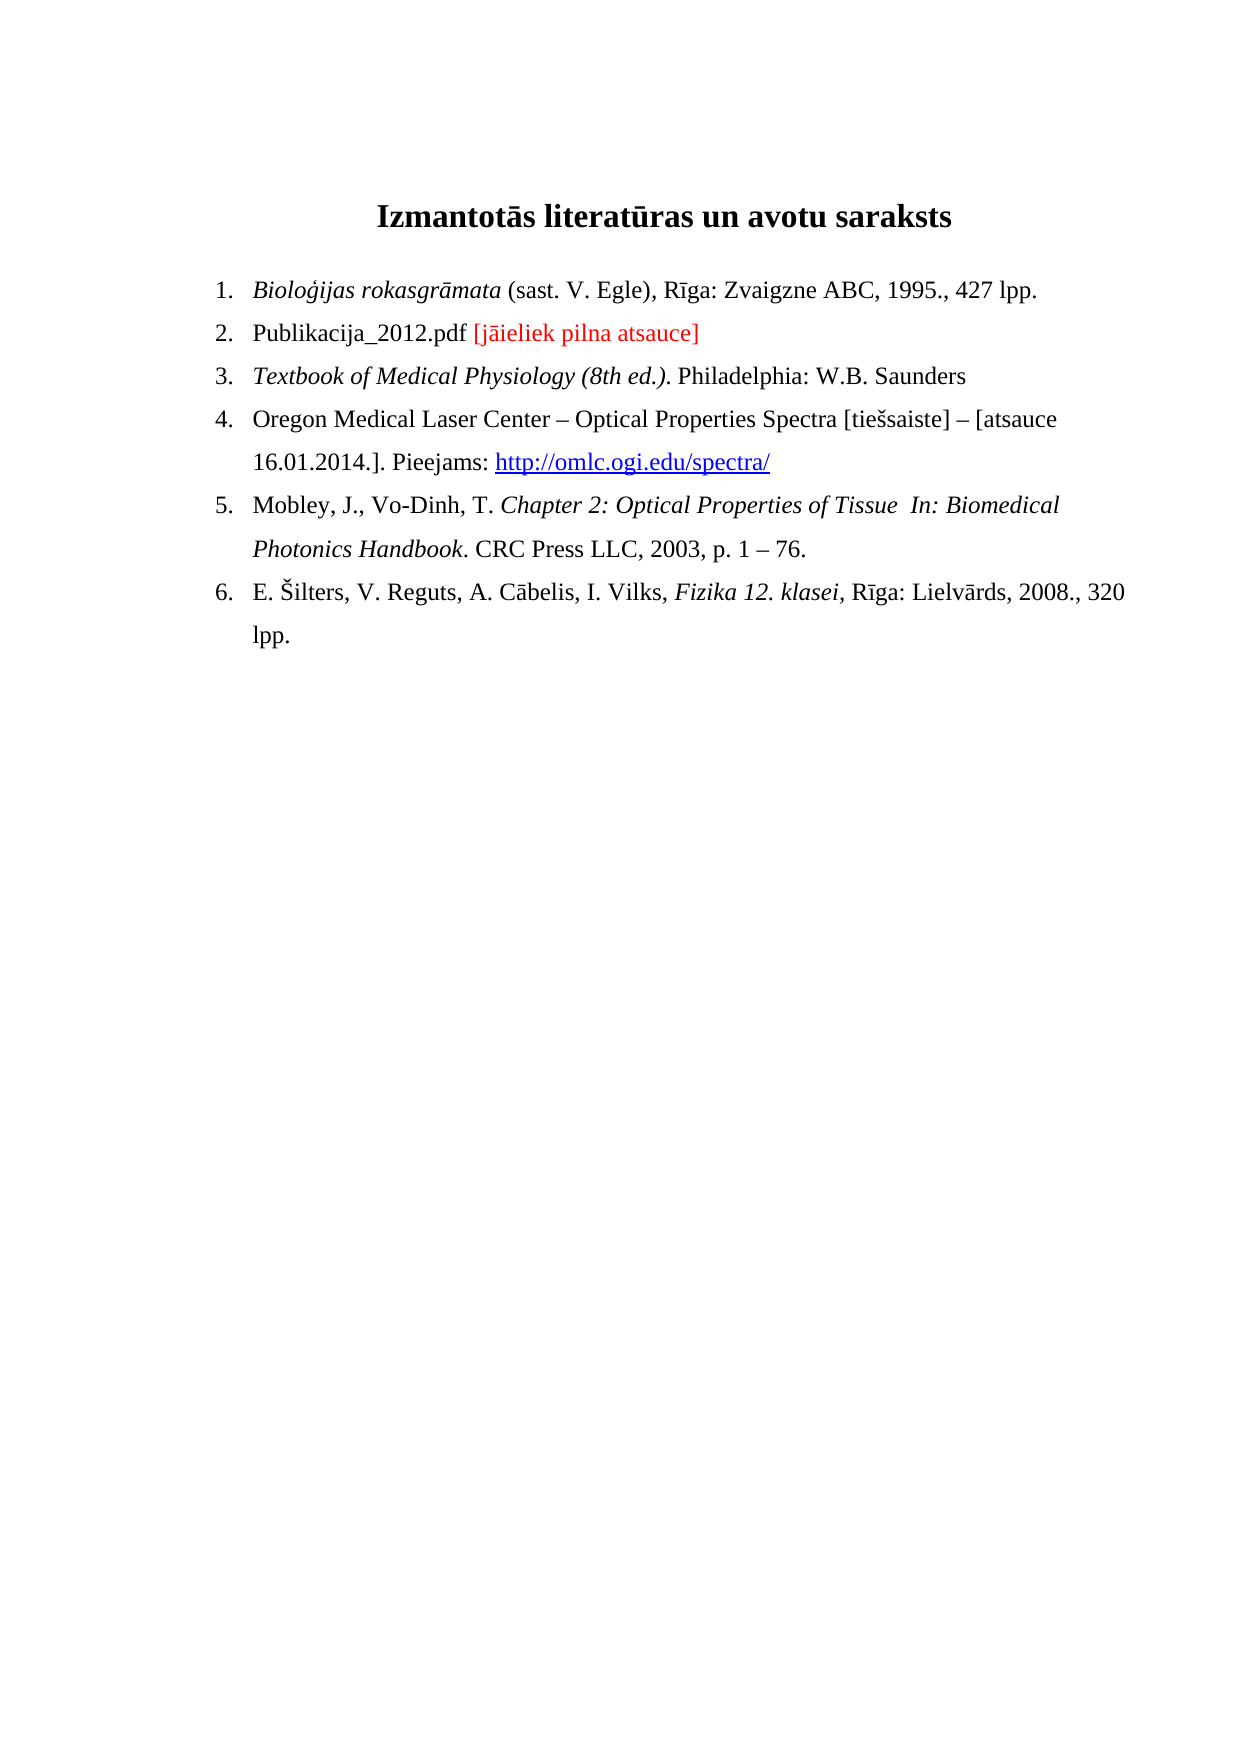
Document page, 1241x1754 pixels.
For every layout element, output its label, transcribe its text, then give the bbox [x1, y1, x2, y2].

list Oregon Medical Laser Center – Optical Properties Spectra [tiešsaiste] – [atsauce 16.01.2014.]. Pieejams: http://omlc.ogi.edu/spectra/ [215, 404, 1152, 476]
list Publikacija_2012.pdf [jāieliek pilna atsauce] [215, 318, 1152, 347]
list Bioloģijas rokasgrāmata (sast. V. Egle), Rīga: Zvaigzne ABC, 1995., 427 lpp. [215, 275, 1152, 303]
list Textbook of Medical Physiology (8th ed.). Philadelphia: W.B. Saunders [215, 361, 1152, 390]
text Izmantotās literatūras un avotu saraksts [177, 196, 1152, 235]
list E. Šilters, V. Reguts, A. Cābelis, I. Vilks, Fizika 12. klasei, Rīga: Lielvārds, 2008., 320 lpp. [215, 577, 1152, 649]
list Mobley, J., Vo-Dinh, T. Chapter 2: Optical Properties of Tissue In: Biomedical Photonics Handbook. CRC Press LLC, 2003, p. 1 – 76. [215, 491, 1152, 562]
